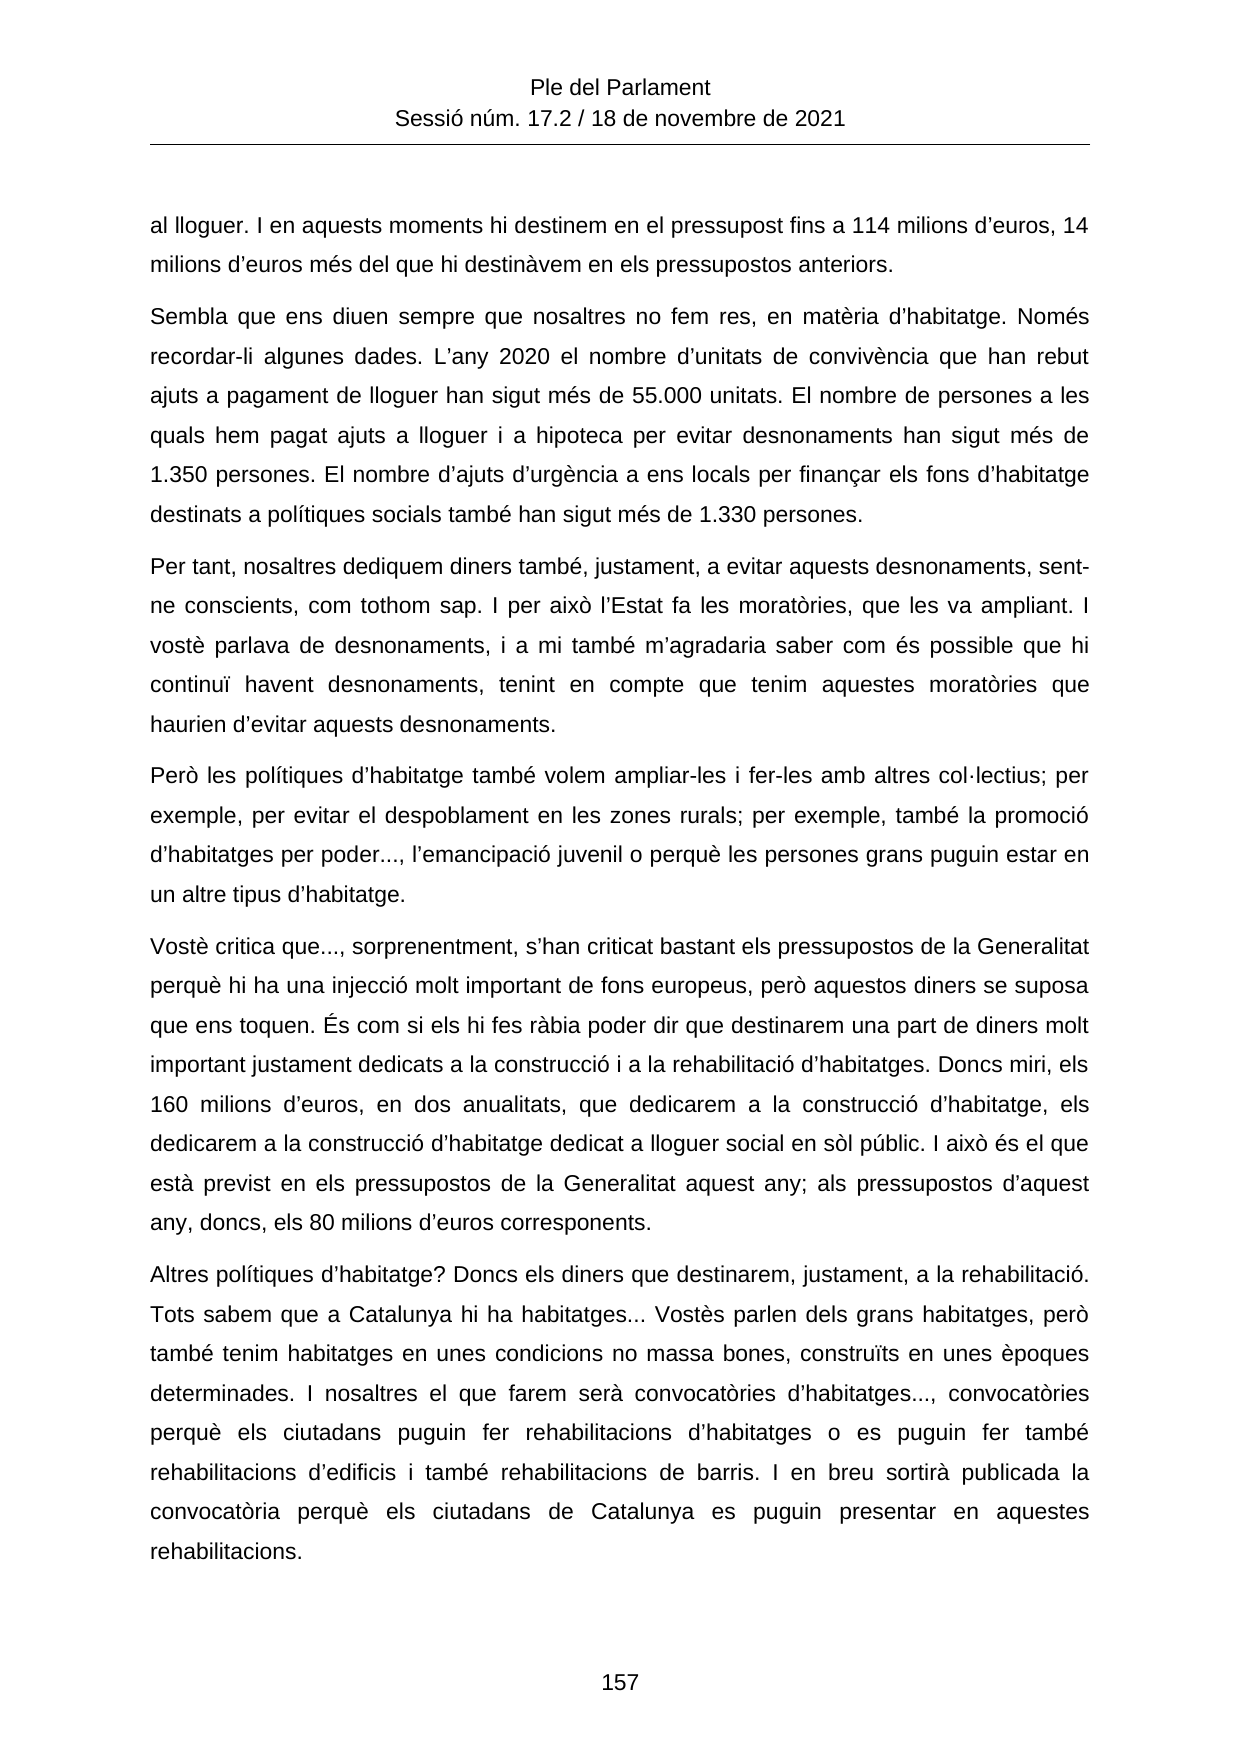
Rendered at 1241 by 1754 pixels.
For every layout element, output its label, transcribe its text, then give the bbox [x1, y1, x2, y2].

text Però les polítiques d’habitatge també volem ampliar-les i fer-les amb altres col·lectius; per exemple, per evitar el despoblament en les zones rurals; per exemple, també la promoció d’habitatges per poder..., l’emancipació juvenil o perquè les persones grans puguin estar en un altre tipus d’habitatge. [150, 762, 1090, 907]
text Per tant, nosaltres dediquem diners també, justament, a evitar aquests desnonaments, sent-ne conscients, com tothom sap. I per això l’Estat fa les moratòries, que les va ampliant. I vostè parlava de desnonaments, i a mi també m’agradaria saber com és possible que hi continuï havent desnonaments, tenint en compte que tenim aquestes moratòries que haurien d’evitar aquests desnonaments. [150, 553, 1090, 737]
text Vostè critica que..., sorprenentment, s’han criticat bastant els pressupostos de la Generalitat perquè hi ha una injecció molt important de fons europeus, però aquestos diners se suposa que ens toquen. És com si els hi fes ràbia poder dir que destinarem una part de diners molt important justament dedicats a la construcció i a la rehabilitació d’habitatges. Doncs miri, els 160 milions d’euros, en dos anualitats, que dedicarem a la construcció d’habitatge, els dedicarem a la construcció d’habitatge dedicat a lloguer social en sòl públic. I això és el que està previst en els pressupostos de la Generalitat aquest any; als pressupostos d’aquest any, doncs, els 80 milions d’euros corresponents. [150, 933, 1090, 1236]
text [150, 212, 1090, 278]
text Sembla que ens diuen sempre que nosaltres no fem res, en matèria d’habitatge. Només recordar-li algunes dades. L’any 2020 el nombre d’unitats de convivència que han rebut ajuts a pagament de lloguer han sigut més de 55.000 unitats. El nombre de persones a les quals hem pagat ajuts a lloguer i a hipoteca per evitar desnonaments han sigut més de 1.350 persones. El nombre d’ajuts d’urgència a ens locals per finançar els fons d’habitatge destinats a polítiques socials també han sigut més de 1.330 persones. [150, 303, 1090, 527]
text Altres polítiques d’habitatge? Doncs els diners que destinarem, justament, a la rehabilitació. Tots sabem que a Catalunya hi ha habitatges... Vostès parlen dels grans habitatges, però també tenim habitatges en unes condicions no massa bones, construïts en unes èpoques determinades. I nosaltres el que farem serà convocatòries d’habitatges..., convocatòries perquè els ciutadans puguin fer rehabilitacions d’habitatges o es puguin fer també rehabilitacions d’edificis i també rehabilitacions de barris. I en breu sortirà publicada la convocatòria perquè els ciutadans de Catalunya es puguin presentar en aquestes rehabilitacions. [150, 1261, 1090, 1564]
